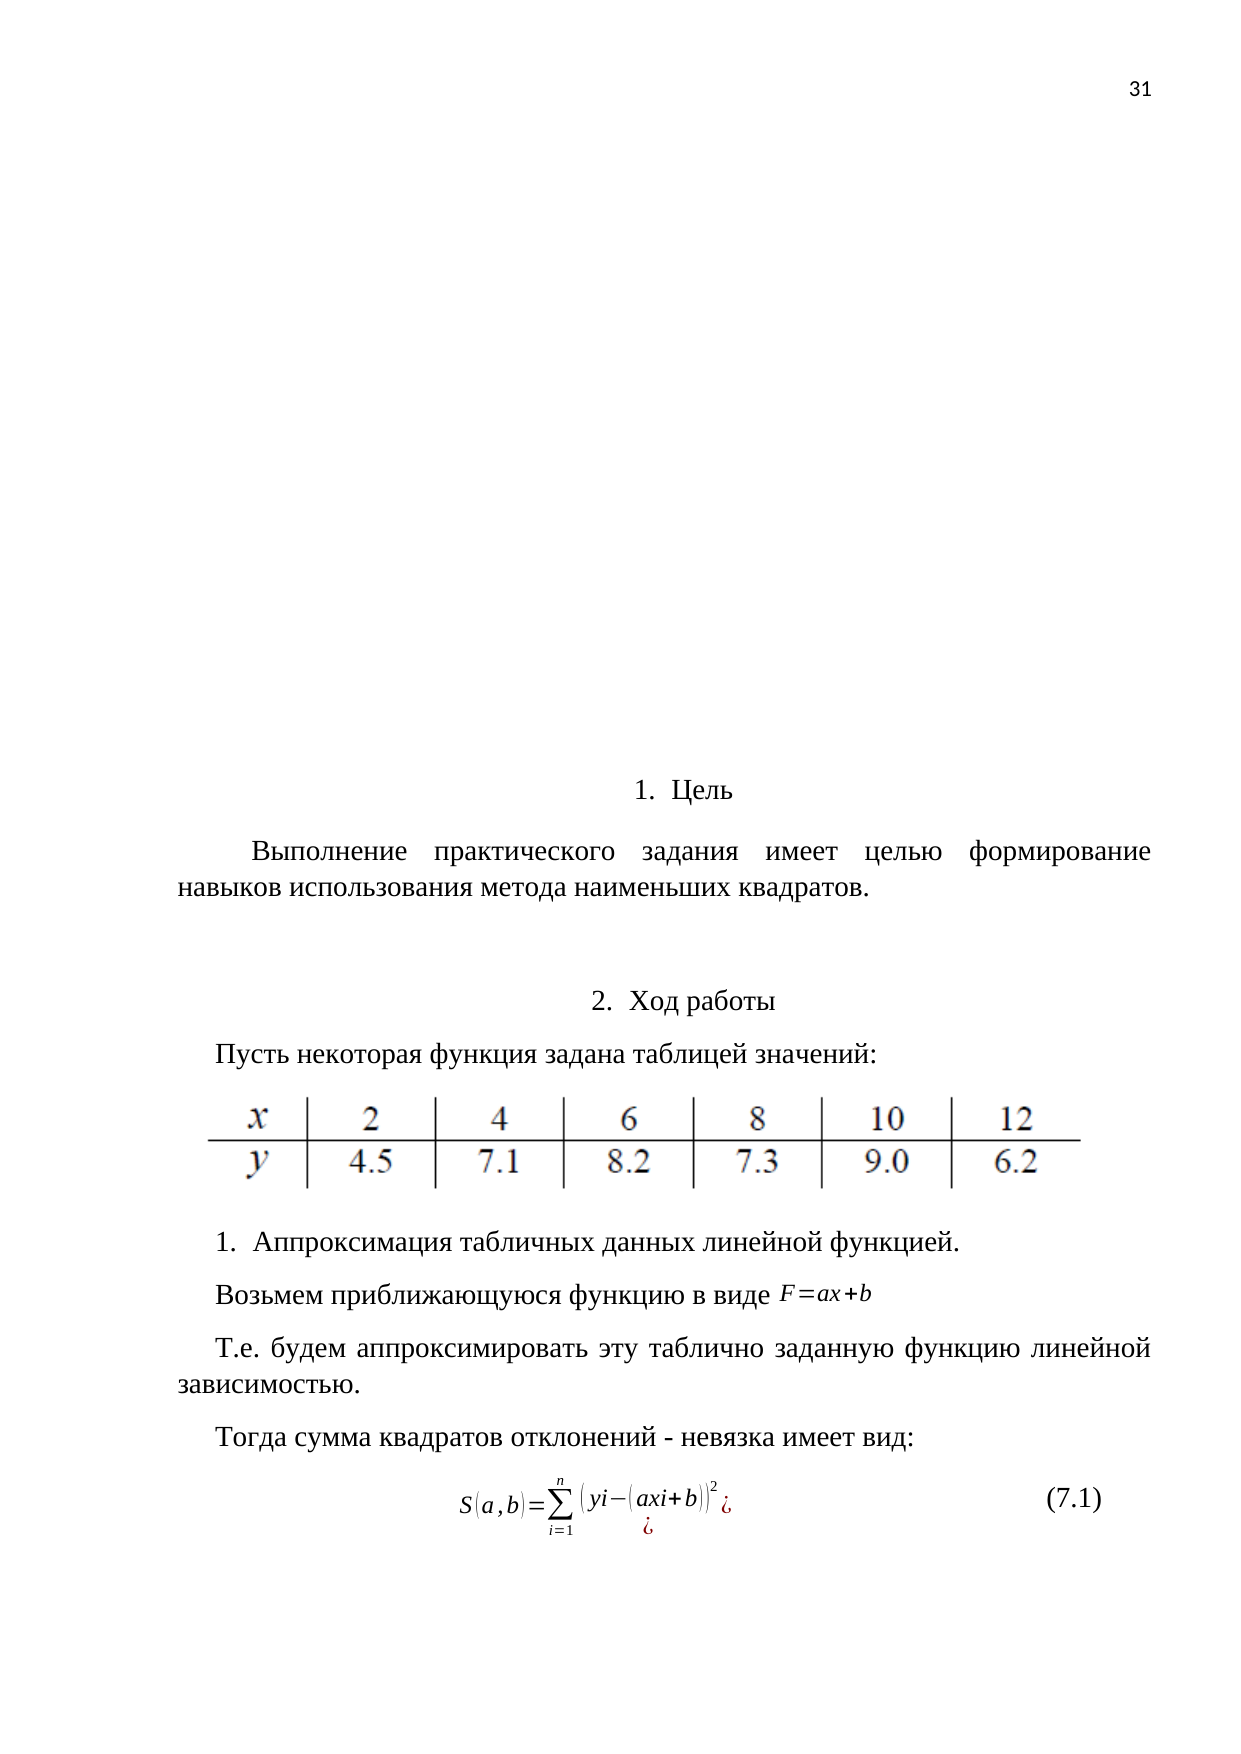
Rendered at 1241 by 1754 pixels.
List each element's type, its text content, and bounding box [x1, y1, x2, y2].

text Возьмем приближающуюся функцию в виде [177, 1277, 1152, 1311]
text Выполнение практического задания имеет целью формирование навыков использования метода наименьших квадратов. [177, 833, 1152, 903]
picture [177, 1088, 1106, 1206]
text Тогда сумма квадратов отклонений - невязка имеет вид: [177, 1419, 1152, 1452]
text Т.е. будем аппроксимировать эту таблично заданную функцию линейной зависимостью. [177, 1330, 1152, 1399]
list Ход работы [215, 983, 1152, 1017]
list Аппроксимация табличных данных линейной функцией. [215, 1224, 1152, 1258]
text Пусть некоторая функция задана таблицей значений: [177, 1036, 1152, 1069]
list Цель [215, 772, 1152, 805]
